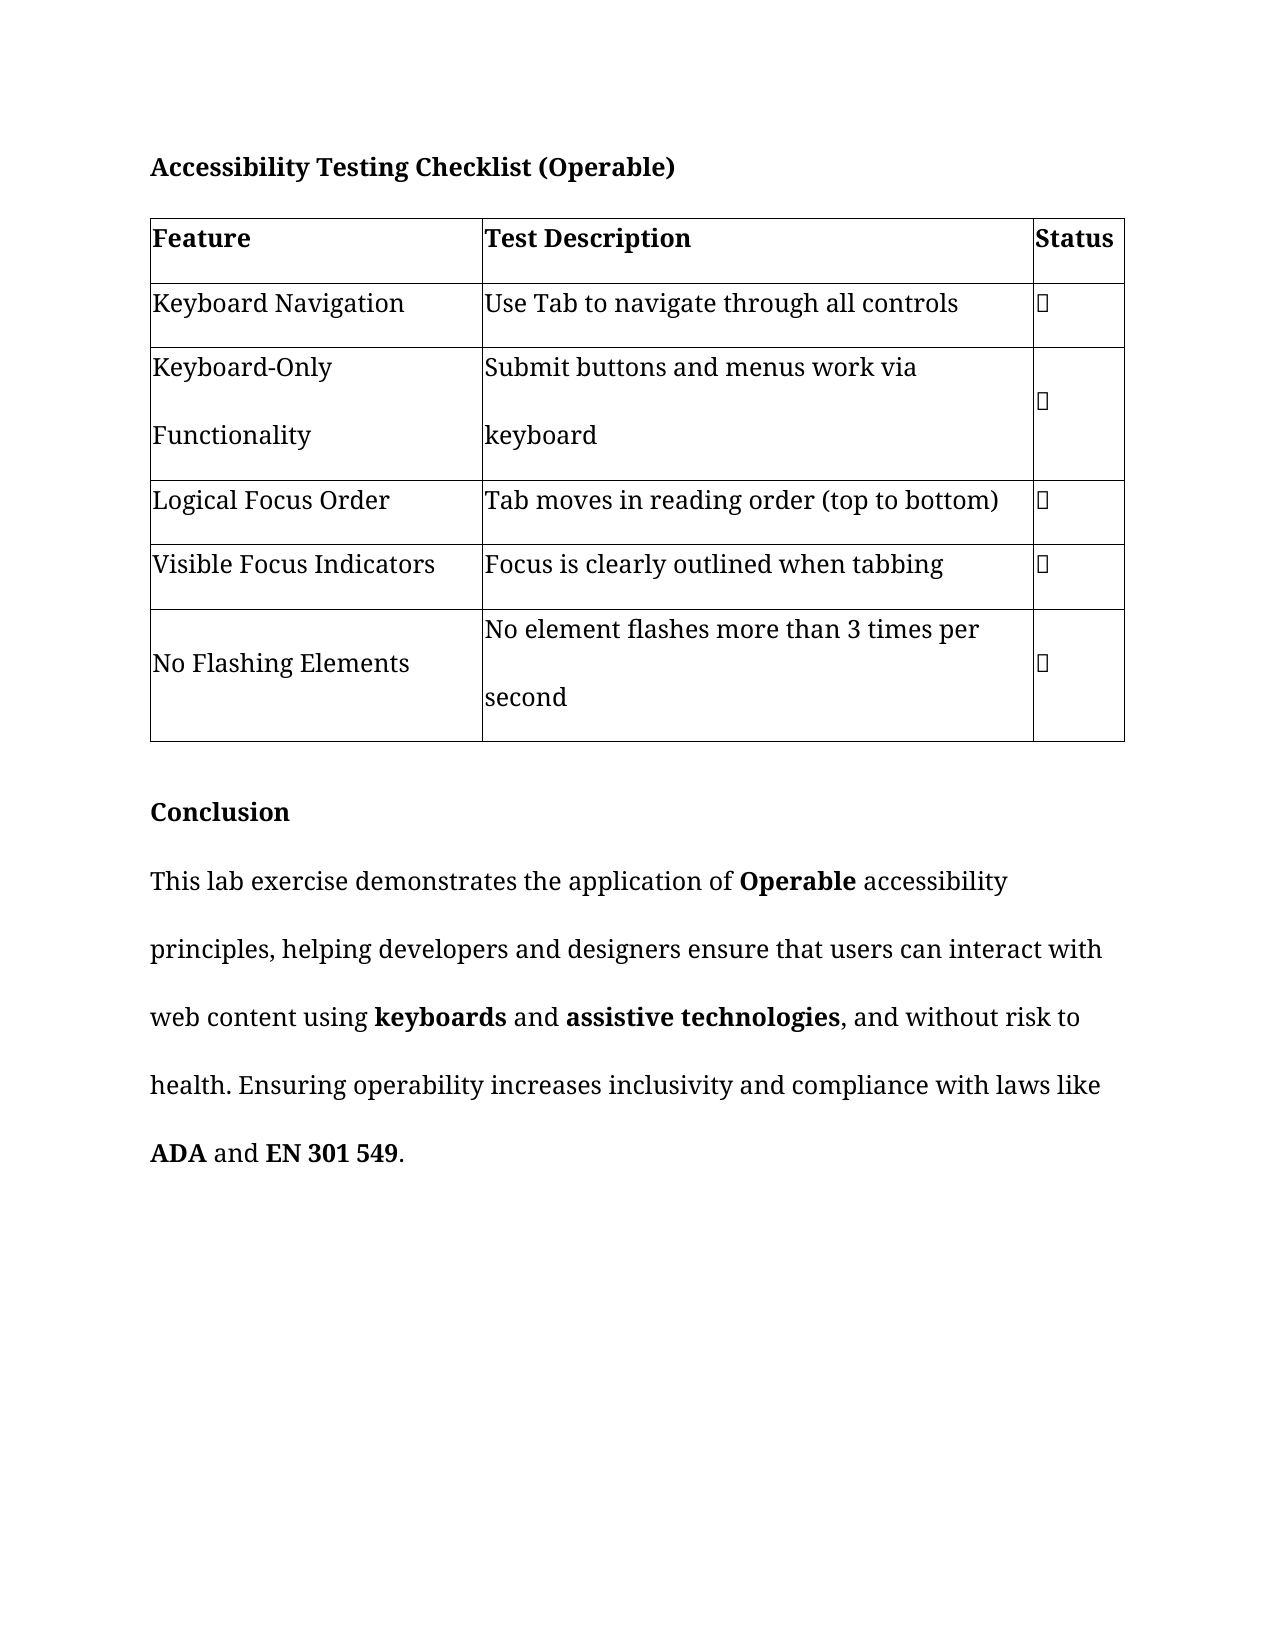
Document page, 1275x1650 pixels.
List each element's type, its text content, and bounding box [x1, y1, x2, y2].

table_cell Keyboard Navigation [151, 284, 482, 347]
text Accessibility Testing Checklist (Operable) [150, 150, 1137, 184]
table_cell Focus is clearly outlined when tabbing [483, 545, 1033, 609]
table_header Feature [151, 219, 482, 283]
table_cell Keyboard-Only Functionality [151, 348, 482, 480]
text Conclusion [150, 795, 1137, 829]
text This lab exercise demonstrates the application of Operable accessibility principles, helping developers and designers ensure that users can interact with web content using keyboards and assistive technologies, and without risk to health. Ensuring operability increases inclusivity and compliance with laws like ADA and EN 301 549. [150, 863, 1137, 1170]
table_cell Use Tab to navigate through all controls [483, 284, 1033, 347]
table_cell ✅ [1034, 610, 1124, 741]
table_header Status [1034, 219, 1124, 283]
table_cell Logical Focus Order [151, 481, 482, 544]
table_cell Visible Focus Indicators [151, 545, 482, 609]
table_cell ✅ [1034, 348, 1124, 480]
table_cell No Flashing Elements [151, 610, 482, 741]
table_cell ✅ [1034, 481, 1124, 544]
table_cell ✅ [1034, 545, 1124, 609]
table_cell No element flashes more than 3 times per second [483, 610, 1033, 741]
table_cell Submit buttons and menus work via keyboard [483, 348, 1033, 480]
table_cell Tab moves in reading order (top to bottom) [483, 481, 1033, 544]
table_header Test Description [483, 219, 1033, 283]
table_cell ✅ [1034, 284, 1124, 347]
